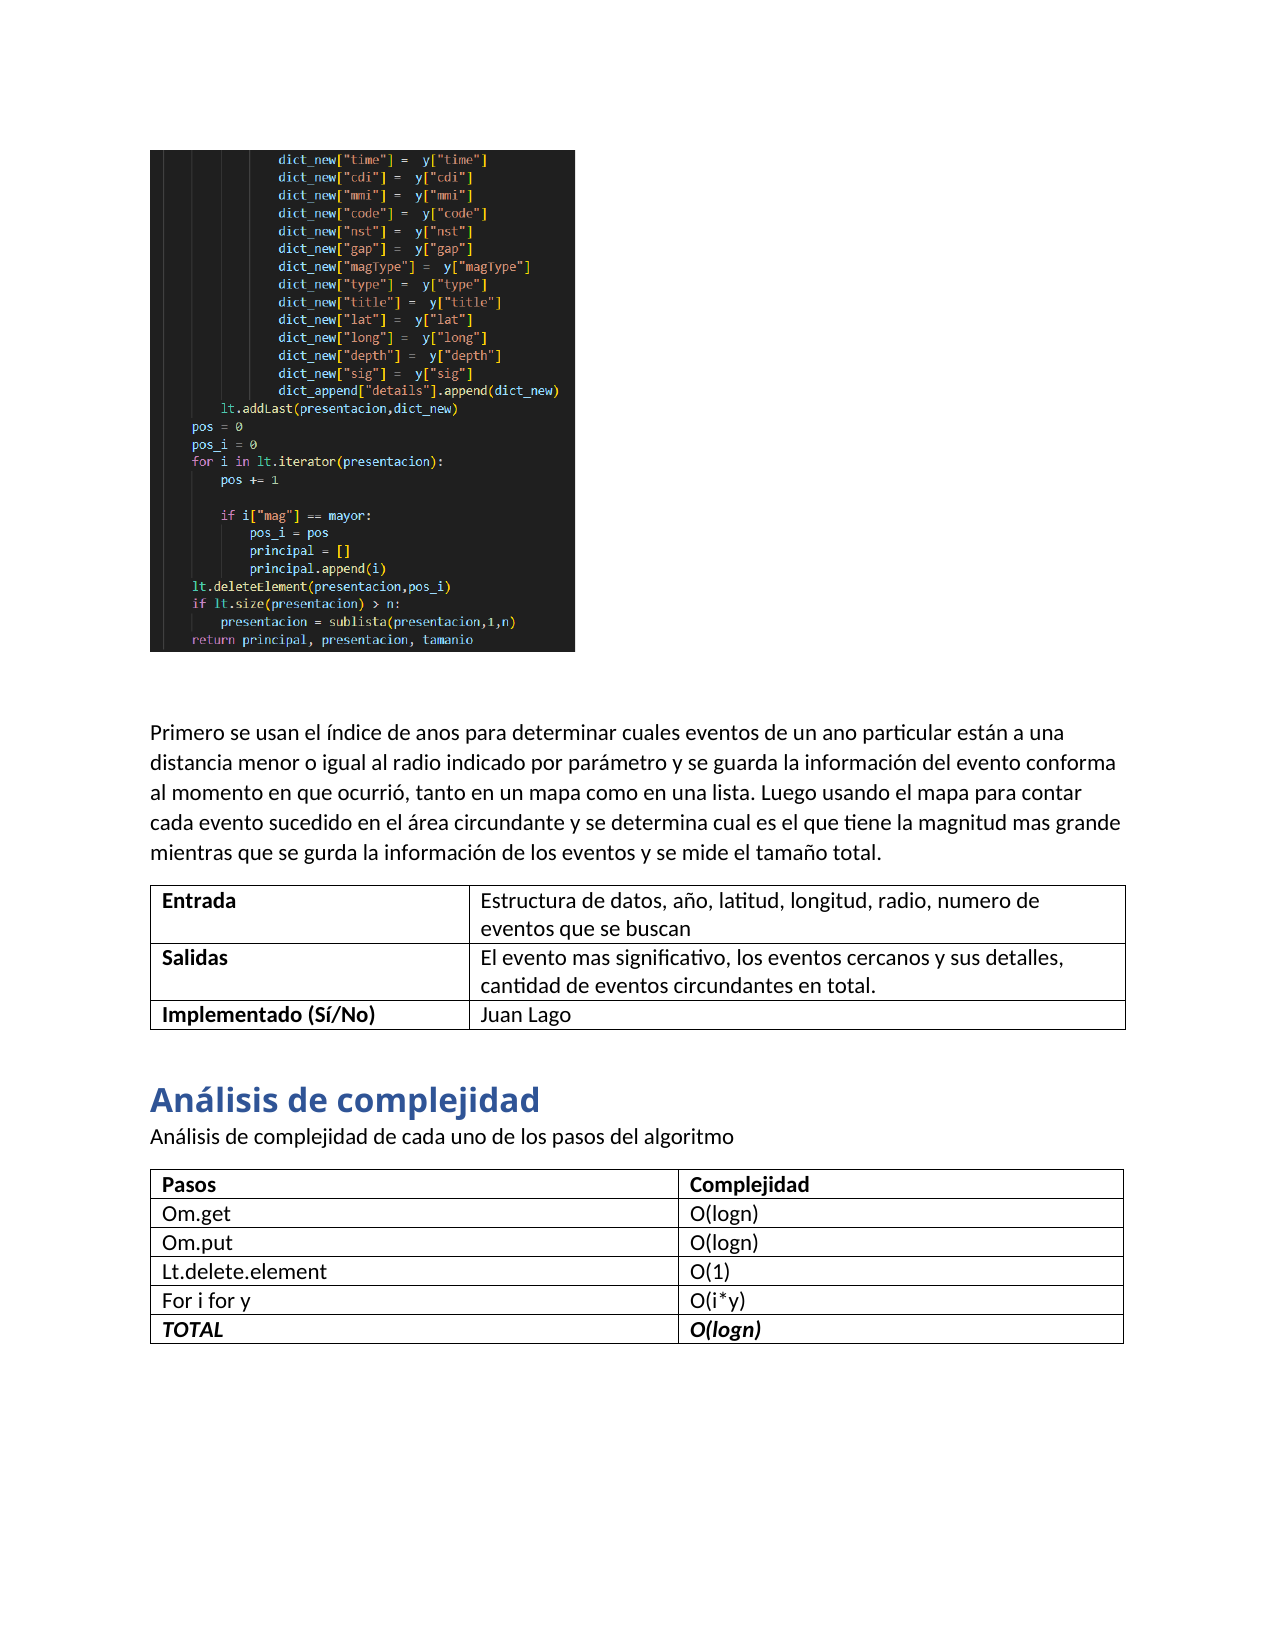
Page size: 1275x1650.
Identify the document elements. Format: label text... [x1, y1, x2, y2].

table_cell O(logn) [679, 1199, 1123, 1227]
table_cell O(logn) [679, 1315, 1123, 1343]
table_cell O(i*y) [679, 1286, 1123, 1314]
table_cell El evento mas significativo, los eventos cercanos y sus detalles, cantidad de eventos circundantes en total. [470, 944, 1125, 999]
table_header Entrada [151, 886, 469, 942]
table_cell TOTAL [151, 1315, 678, 1343]
table_header Estructura de datos, año, latitud, longitud, radio, numero de eventos que se buscan [470, 886, 1125, 942]
table_header Pasos [151, 1170, 678, 1198]
text Análisis de complejidad de cada uno de los pasos del algoritmo [150, 1122, 1125, 1150]
subtitle Análisis de complejidad [150, 1076, 1125, 1122]
table_cell Om.get [151, 1199, 678, 1227]
table_cell O(logn) [679, 1228, 1123, 1256]
table_cell Implementado (Sí/No) [151, 1001, 469, 1028]
table_header Complejidad [679, 1170, 1123, 1198]
table_cell Juan Lago [470, 1001, 1125, 1028]
picture [150, 150, 575, 652]
table_cell O(1) [679, 1257, 1123, 1285]
table_cell For i for y [151, 1286, 678, 1314]
text Primero se usan el índice de anos para determinar cuales eventos de un ano particular están a una distancia menor o igual al radio indicado por parámetro y se guarda la información del evento conforma al momento en que ocurrió, tanto en un mapa como en una lista. Luego usando el mapa para contar cada evento sucedido en el área circundante y se determina cual es el que tiene la magnitud mas grande mientras que se gurda la información de los eventos y se mide el tamaño total. [150, 718, 1125, 866]
table_cell Lt.delete.element [151, 1257, 678, 1285]
table_cell Om.put [151, 1228, 678, 1256]
table_cell Salidas [151, 944, 469, 999]
